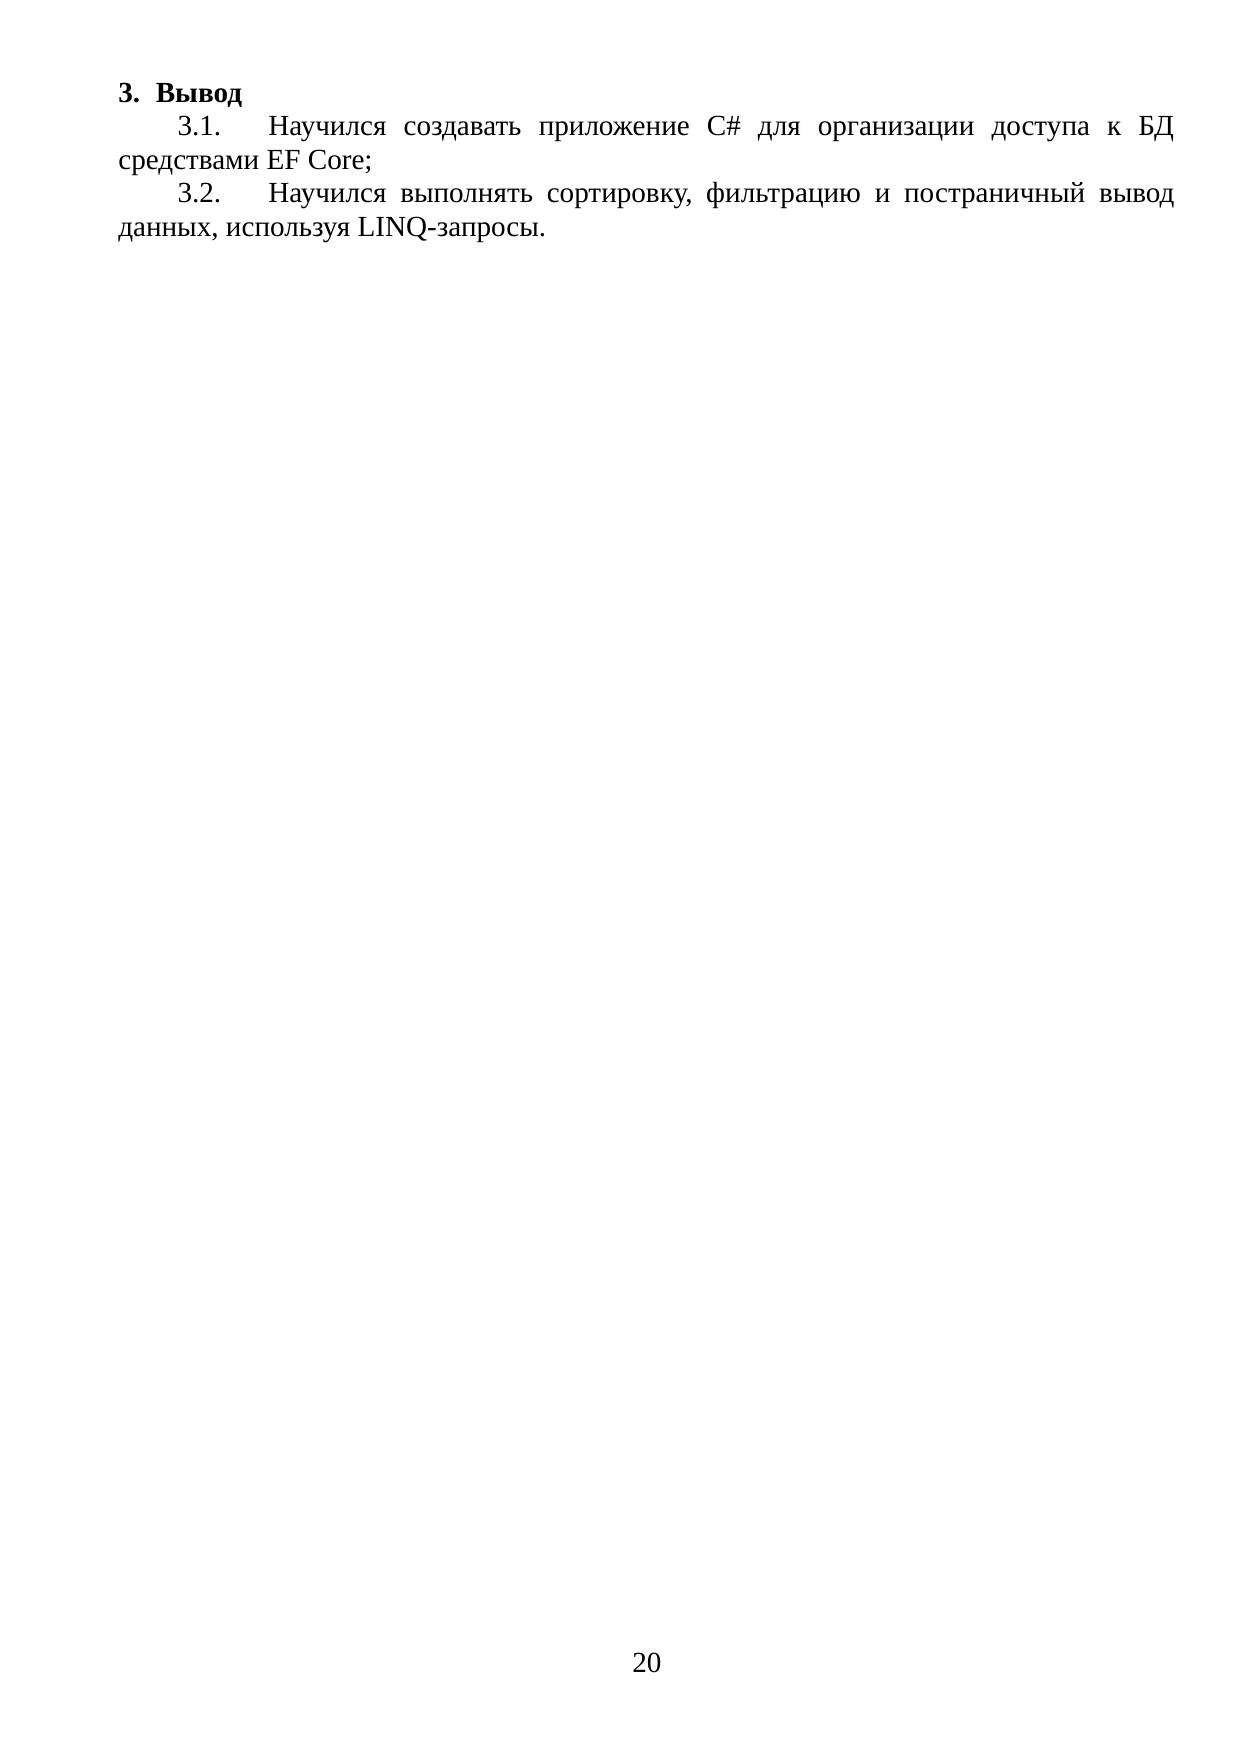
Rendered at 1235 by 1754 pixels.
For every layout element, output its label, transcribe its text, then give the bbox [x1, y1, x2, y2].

list Вывод [118, 75, 1175, 108]
list Научился создавать приложение C# для организации доступа к БД средствами EF Core; [118, 108, 1175, 176]
list Научился выполнять сортировку, фильтрацию и постраничный вывод данных, используя LINQ-запросы. [118, 176, 1175, 243]
